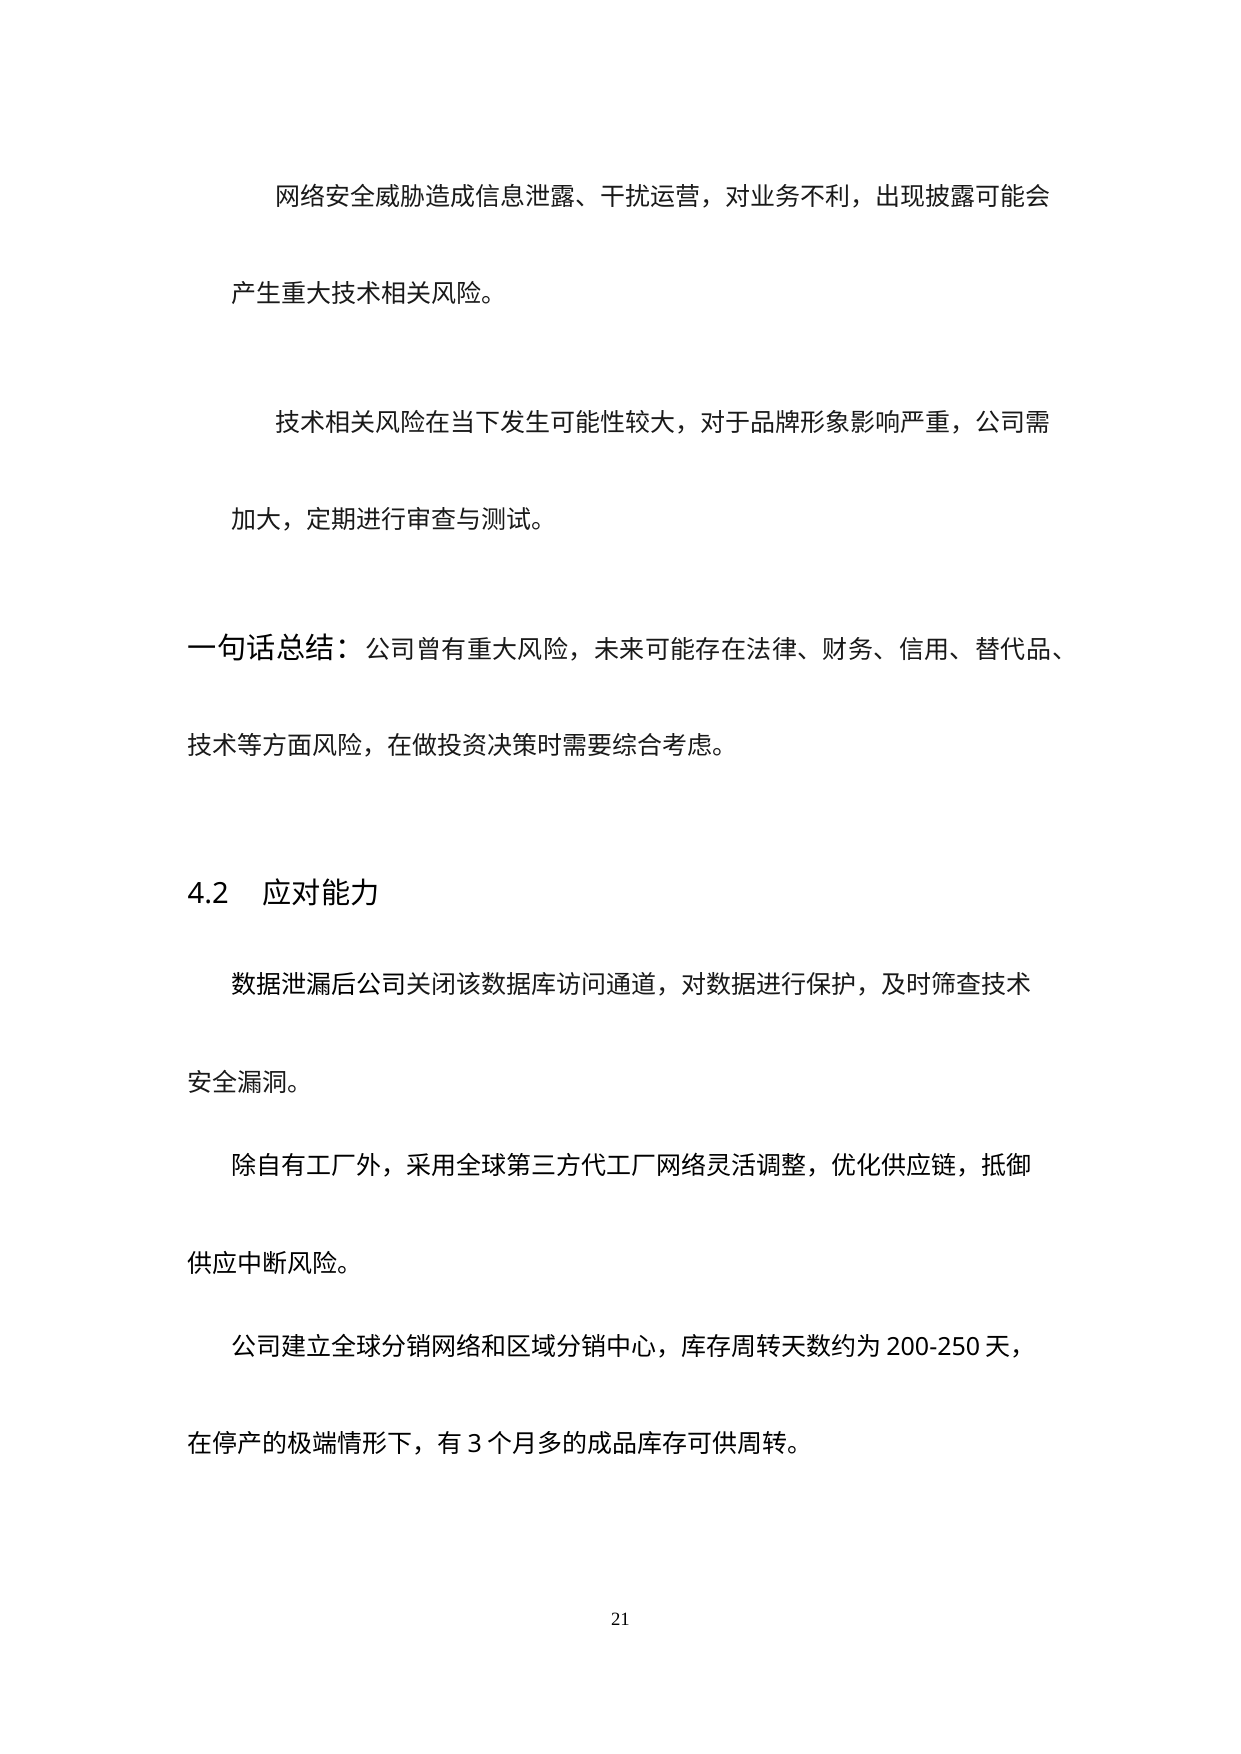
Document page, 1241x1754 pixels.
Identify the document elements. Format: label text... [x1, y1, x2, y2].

text 技术相关风险在当下发生可能性较大，对于品牌形象影响严重，公司需加大，定期进行审查与测试。 [231, 388, 1053, 550]
list 一句话总结：公司曾有重大风险，未来可能存在法律、财务、信用、替代品、技术等方面风险，在做投资决策时需要综合考虑。 [187, 613, 1053, 776]
text 应对能力 [187, 858, 1053, 923]
text 公司建立全球分销网络和区域分销中心，库存周转天数约为200-250天，在停产的极端情形下，有3个月多的成品库存可供周转。 [187, 1312, 1053, 1474]
text 数据泄漏后公司关闭该数据库访问通道，对数据进行保护，及时筛查技术安全漏洞。 [187, 951, 1053, 1113]
text 网络安全威胁造成信息泄露、干扰运营，对业务不利，出现披露可能会产生重大技术相关风险。 [231, 162, 1053, 324]
text 除自有工厂外，采用全球第三方代工厂网络灵活调整，优化供应链，抵御供应中断风险。 [187, 1131, 1053, 1294]
